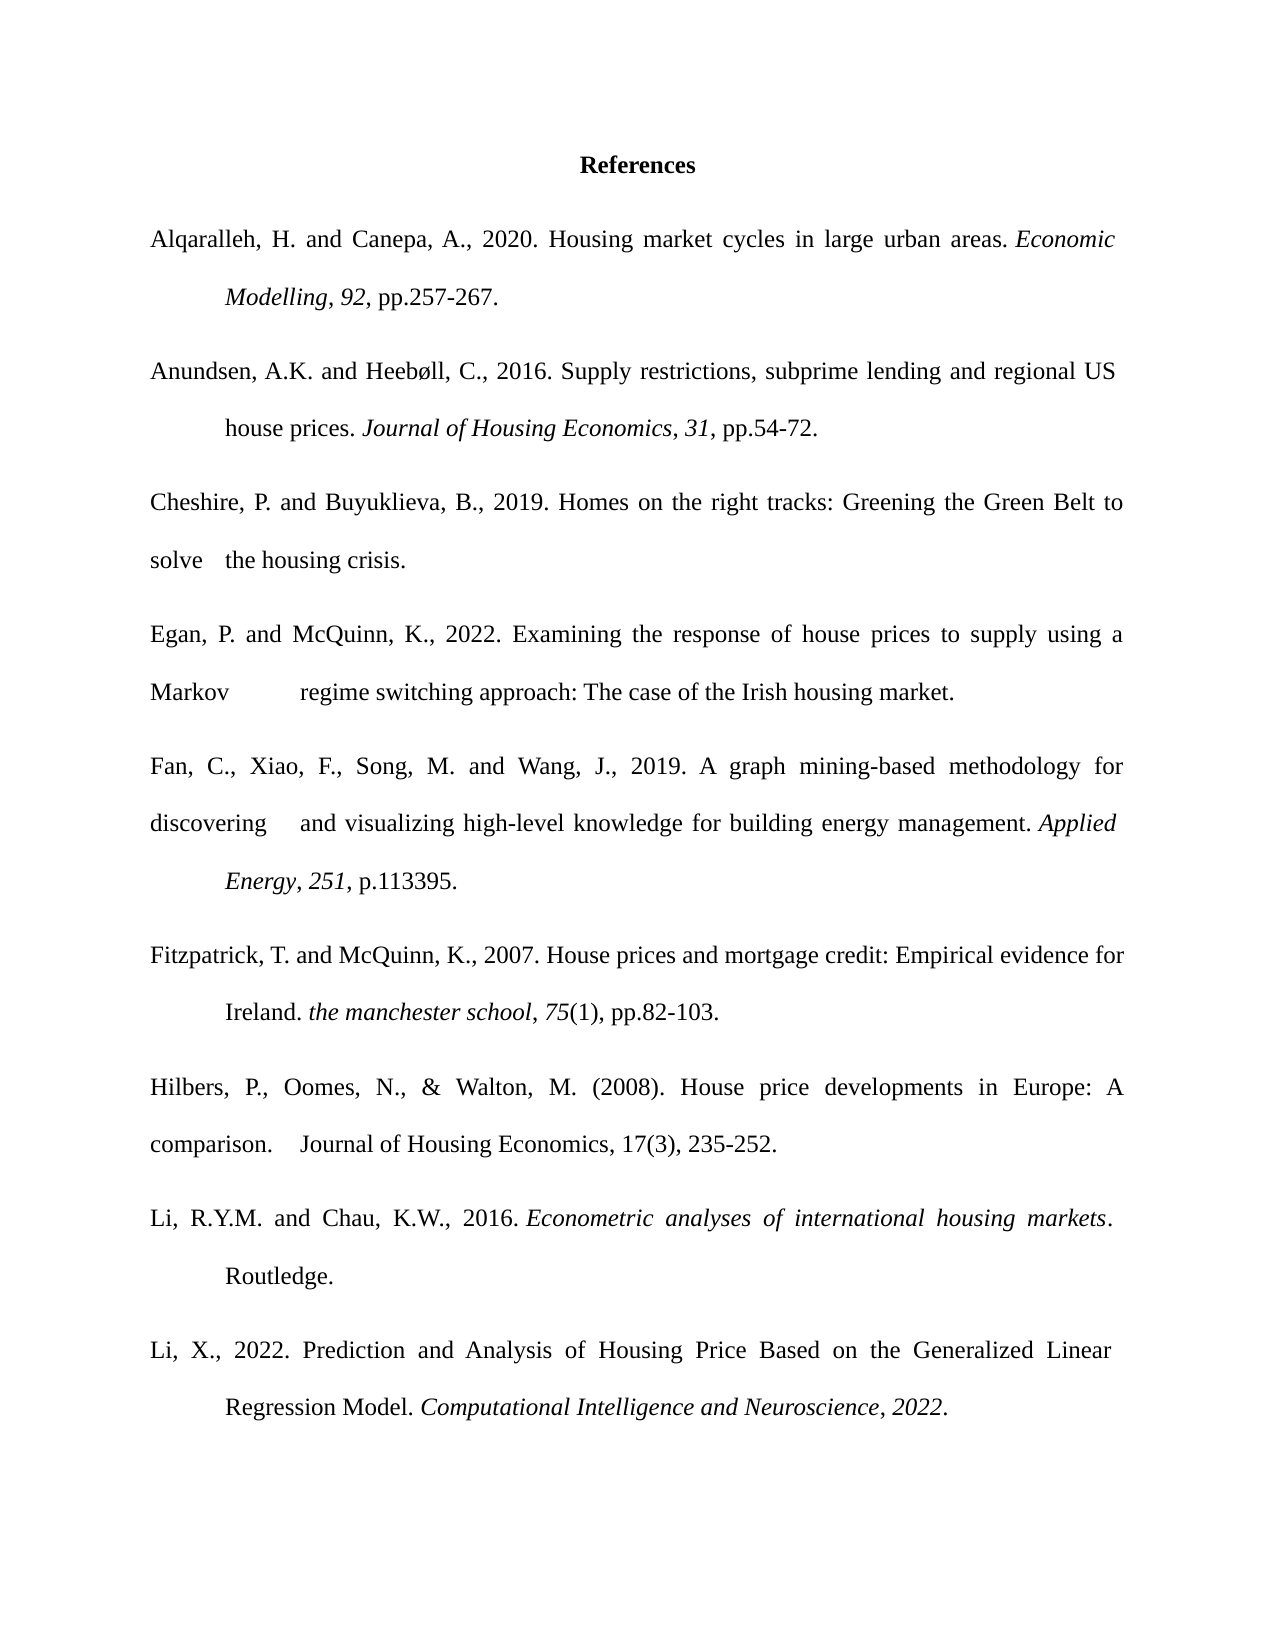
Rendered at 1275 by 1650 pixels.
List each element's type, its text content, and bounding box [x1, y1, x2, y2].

text Fan, C., Xiao, F., Song, M. and Wang, J., 2019. A graph mining-based methodology for discovering and visualizing high-level knowledge for building energy management. Applied Energy, 251, p.113395. [150, 779, 1125, 894]
text Hilbers, P., Oomes, N., & Walton, M. (2008). House price developments in Europe: A comparison. Journal of Housing Economics, 17(3), 235-252. [150, 1072, 1125, 1158]
text Alqaralleh, H. and Canepa, A., 2020. Housing market cycles in large urban areas. Economic Modelling, 92, pp.257-267. [150, 224, 1125, 310]
text Li, X., 2022. Prediction and Analysis of Housing Price Based on the Generalized Linear Regression Model. Computational Intelligence and Neuroscience, 2022. [150, 1335, 1125, 1421]
text Fitzpatrick, T. and McQuinn, K., 2007. House prices and mortgage credit: Empirical evidence for Ireland. the manchester school, 75(1), pp.82-103. [150, 969, 1125, 1026]
text Cheshire, P. and Buyuklieva, B., 2019. Homes on the right tracks: Greening the Green Belt to solve the housing crisis. [150, 516, 1125, 574]
text Anundsen, A.K. and Heebøll, C., 2016. Supply restrictions, subprime lending and regional US house prices. Journal of Housing Economics, 31, pp.54-72. [150, 356, 1125, 442]
text Egan, P. and McQuinn, K., 2022. Examining the response of house prices to supply using a Markov regime switching approach: The case of the Irish housing market. [150, 648, 1125, 705]
text Li, R.Y.M. and Chau, K.W., 2016. Econometric analyses of international housing markets. Routledge. [150, 1203, 1125, 1289]
text References [150, 150, 1125, 179]
